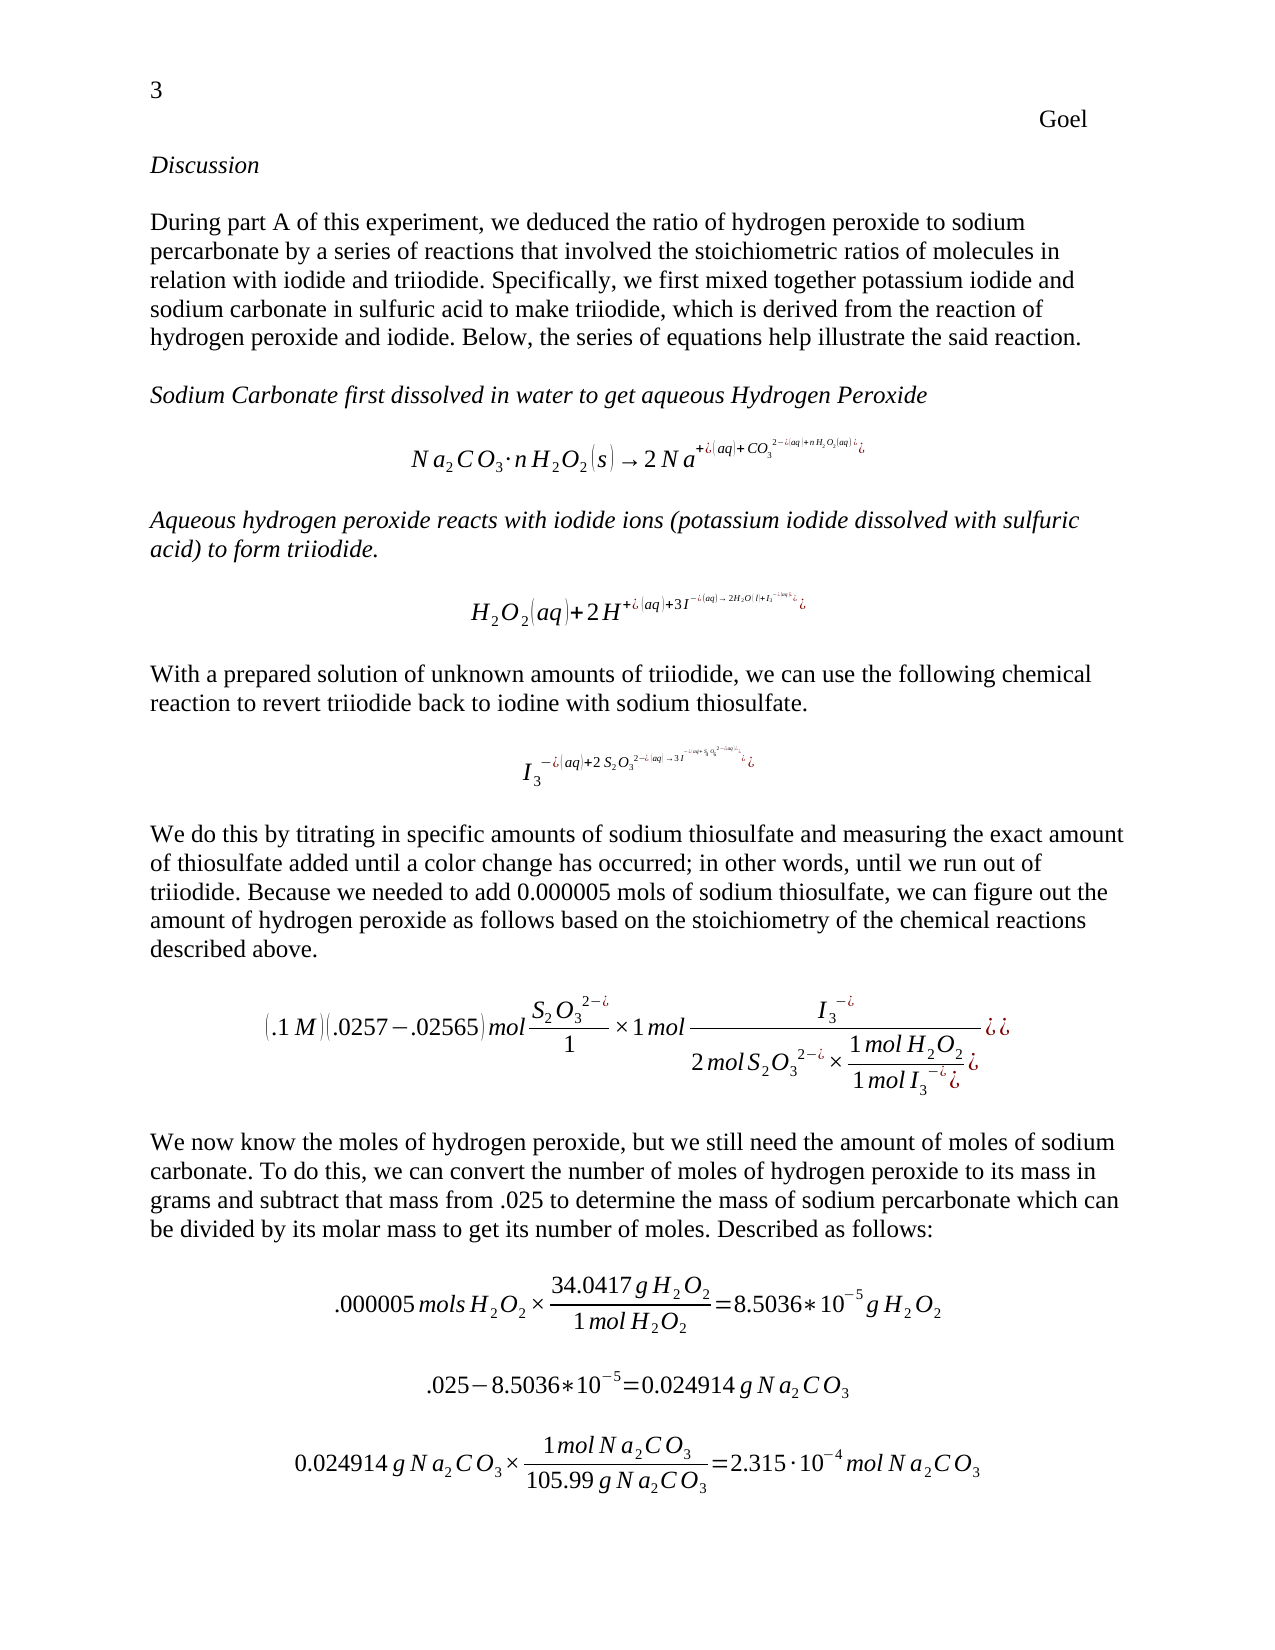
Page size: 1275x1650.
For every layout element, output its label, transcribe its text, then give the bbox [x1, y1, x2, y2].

text With a prepared solution of unknown amounts of triiodide, we can use the following chemical reaction to revert triiodide back to iodine with sodium thiosulfate. [150, 659, 1125, 717]
text Discussion [150, 150, 1125, 179]
text Aqueous hydrogen peroxide reacts with iodide ions (potassium iodide dissolved with sulfuric acid) to form triiodide. [150, 505, 1125, 563]
text We now know the moles of hydrogen peroxide, but we still need the amount of moles of sodium carbonate. To do this, we can convert the number of moles of hydrogen peroxide to its mass in grams and subtract that mass from .025 to determine the mass of sodium percarbonate which can be divided by its molar mass to get its number of moles. Described as follows: [150, 1127, 1125, 1242]
text Sodium Carbonate first dissolved in water to get aqueous Hydrogen Peroxide [150, 380, 1125, 409]
text We do this by titrating in specific amounts of sodium thiosulfate and measuring the exact amount of thiosulfate added until a color change has occurred; in other words, until we run out of triiodide. Because we needed to add 0.000005 mols of sodium thiosulfate, we can figure out the amount of hydrogen peroxide as follows based on the stoichiometry of the chemical reactions described above. [150, 819, 1125, 963]
text During part A of this experiment, we deduced the ratio of hydrogen peroxide to sodium percarbonate by a series of reactions that involved the stoichiometric ratios of molecules in relation with iodide and triiodide. Specifically, we first mixed together potassium iodide and sodium carbonate in sulfuric acid to make triiodide, which is derived from the reaction of hydrogen peroxide and iodide. Below, the series of equations help illustrate the said reaction. [150, 207, 1125, 351]
